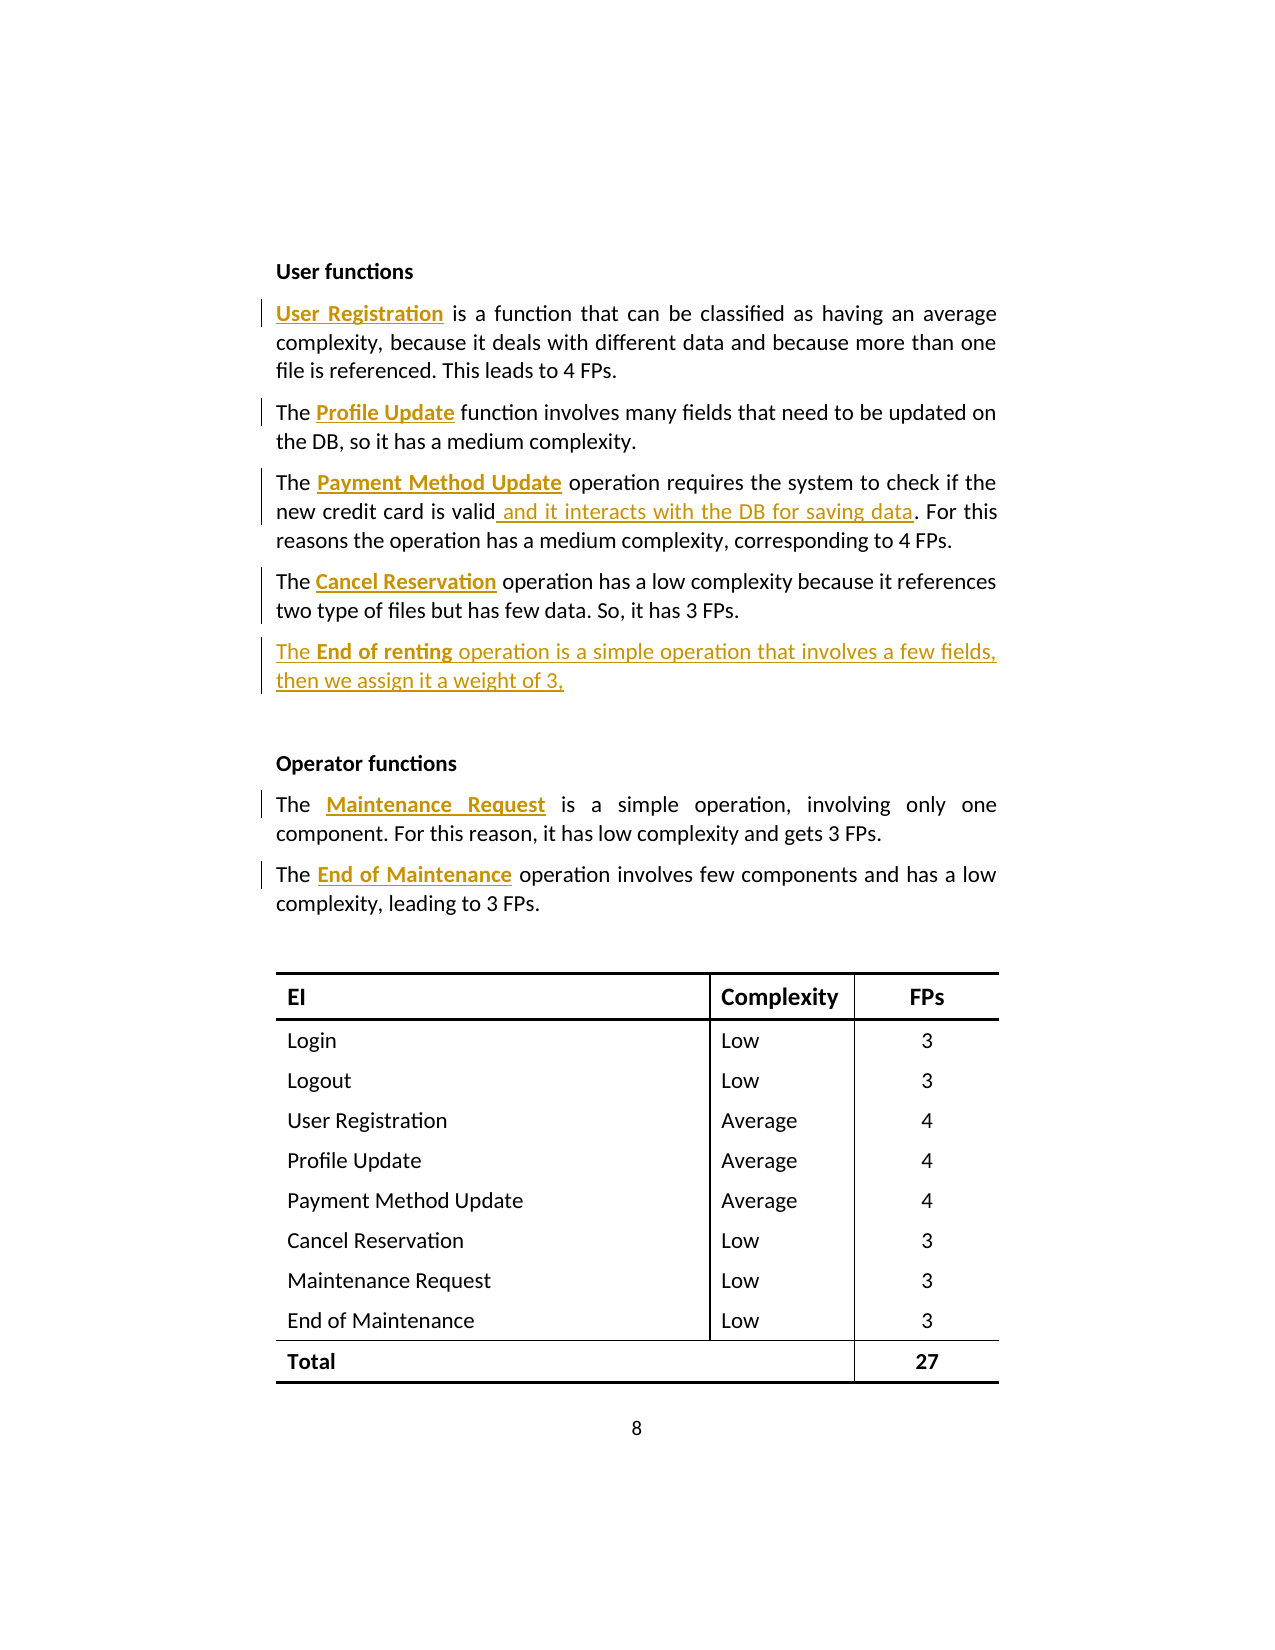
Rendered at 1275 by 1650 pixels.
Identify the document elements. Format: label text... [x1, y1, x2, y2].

table_cell Maintenance Request [276, 1260, 709, 1300]
table_cell Profile Update [276, 1140, 709, 1180]
table_cell Payment Method Update [276, 1180, 709, 1220]
table_cell Average [711, 1140, 854, 1180]
table_cell 3 [855, 1021, 999, 1061]
table_cell Logout [276, 1061, 709, 1101]
table_cell Average [711, 1180, 854, 1220]
table_cell 3 [855, 1300, 999, 1340]
text The End of Maintenance operation involves few components and has a low complexity, leading to 3 FPs. [276, 861, 998, 917]
text The Payment Method Update operation requires the system to check if the new credit card is valid. For this reasons the operation has a medium complexity, corresponding to 4 FPs. [276, 468, 998, 554]
table_cell Cancel Reservation [276, 1220, 709, 1260]
text User functions [276, 257, 998, 286]
table_cell End of Maintenance [276, 1300, 709, 1340]
table_cell 4 [855, 1101, 999, 1140]
table_cell Total [276, 1341, 854, 1381]
table_cell Average [711, 1101, 854, 1140]
table_cell Low [711, 1300, 854, 1340]
text Operator functions [276, 749, 998, 777]
table_cell 3 [855, 1260, 999, 1300]
table_cell 3 [855, 1061, 999, 1101]
table_cell Low [711, 1220, 854, 1260]
table_cell User Registration [276, 1101, 709, 1140]
table_cell 4 [855, 1180, 999, 1220]
table_cell Low [711, 1260, 854, 1300]
table_cell 3 [855, 1220, 999, 1260]
table_header EI [276, 975, 709, 1018]
table_cell 4 [855, 1140, 999, 1180]
table_header Complexity [711, 975, 854, 1018]
table_cell Low [711, 1061, 854, 1101]
table_cell 27 [855, 1341, 999, 1381]
table_cell Login [276, 1021, 709, 1061]
text The Profile Update function involves many fields that need to be updated on the DB, so it has a medium complexity. [276, 398, 998, 455]
text User Registration is a function that can be classified as having an average complexity, because it deals with different data and because more than one file is referenced. This leads to 4 FPs. [276, 299, 998, 384]
table_cell Low [711, 1021, 854, 1061]
table_header FPs [855, 975, 999, 1018]
text The Cancel Reservation operation has a low complexity because it references two type of files but has few data. So, it has 3 FPs. [276, 567, 998, 624]
text The Maintenance Request is a simple operation, involving only one component. For this reason, it has low complexity and gets 3 FPs. [276, 790, 998, 847]
